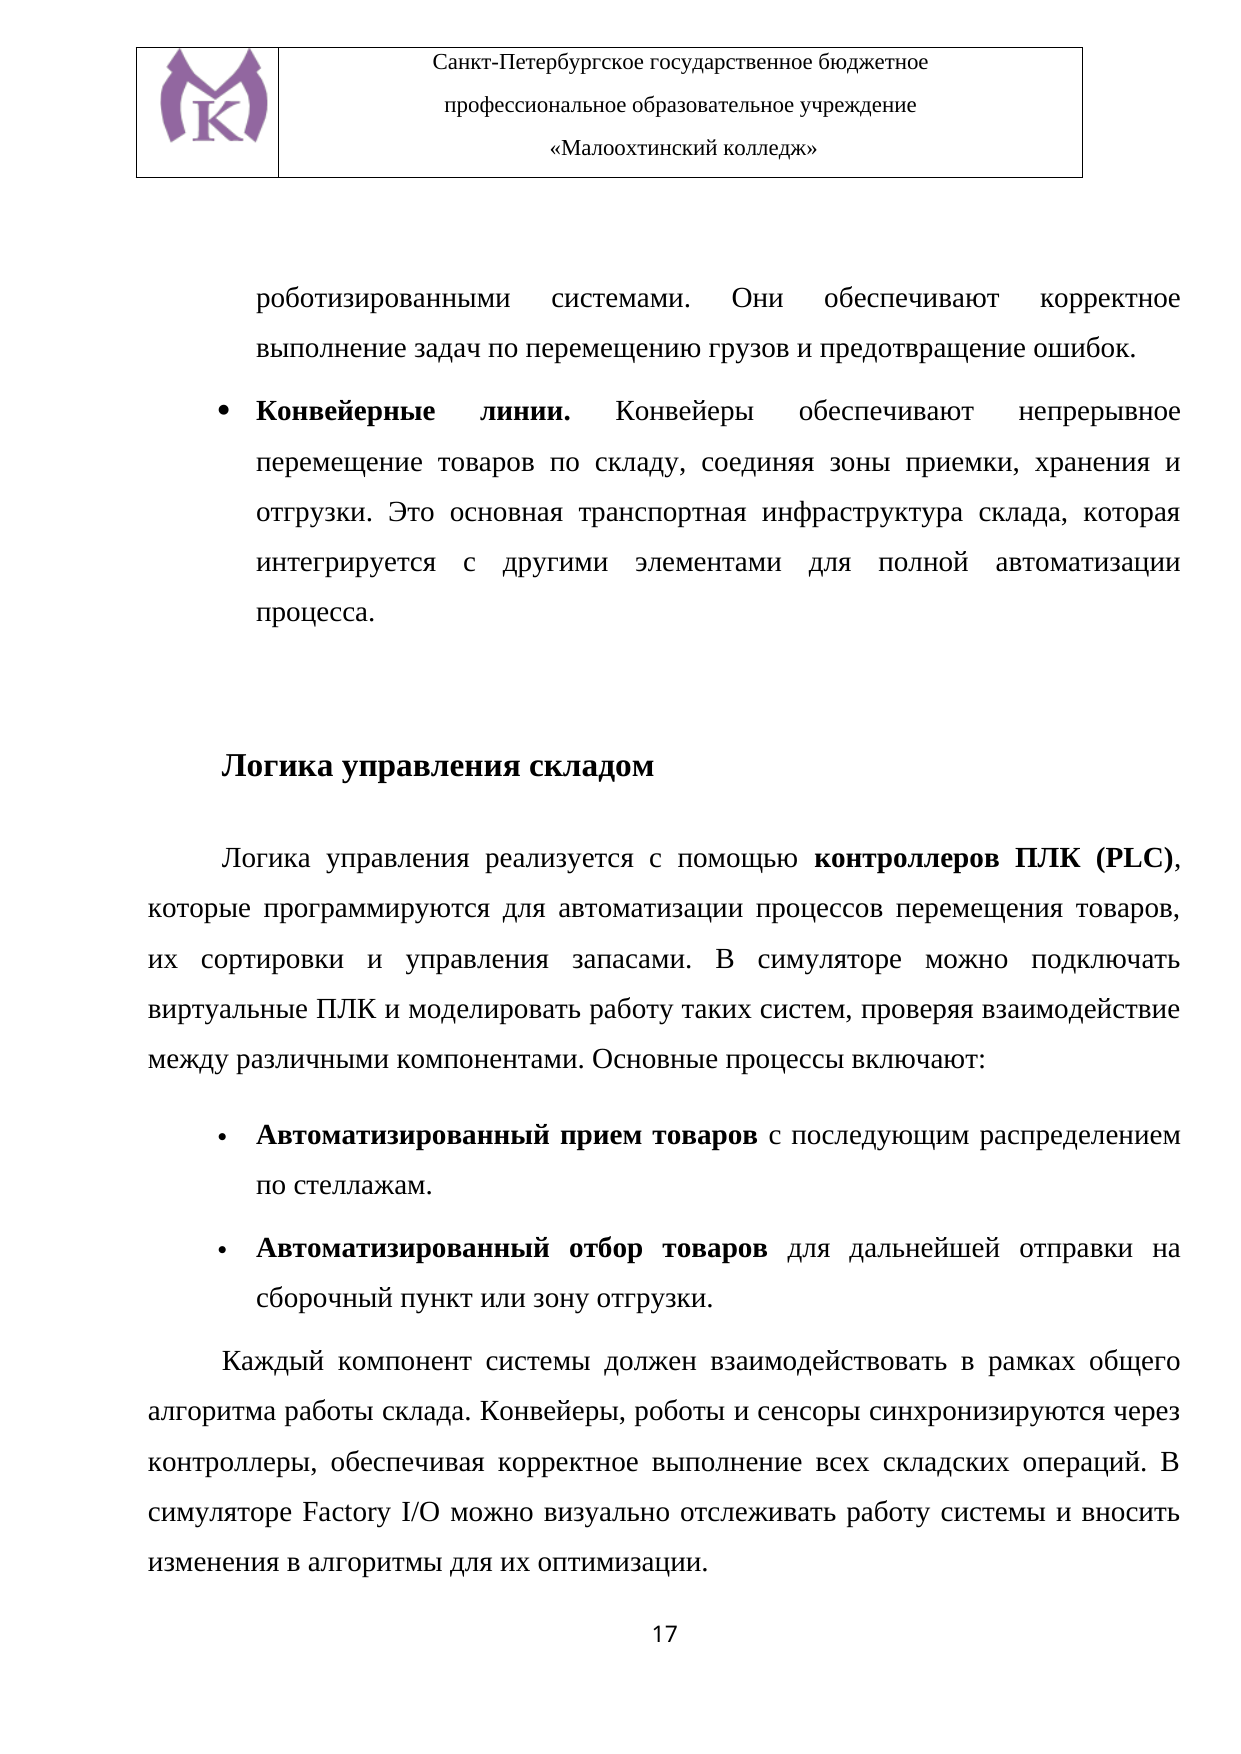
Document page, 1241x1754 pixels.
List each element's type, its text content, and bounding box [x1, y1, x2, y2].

text Каждый компонент системы должен взаимодействовать в рамках общего алгоритма работы склада. Конвейеры, роботы и сенсоры синхронизируются через контроллеры, обеспечивая корректное выполнение всех складских операций. В симуляторе Factory I/O можно визуально отслеживать работу системы и вносить изменения в алгоритмы для их оптимизации. [148, 1343, 1181, 1578]
picture [160, 48, 270, 145]
list Автоматизированный прием товаров с последующим распределением по стеллажам. [218, 1117, 1181, 1201]
text Логика управления реализуется с помощью контроллеров ПЛК (PLC), которые программируются для автоматизации процессов перемещения товаров, их сортировки и управления запасами. В симуляторе можно подключать виртуальные ПЛК и моделировать работу таких систем, проверяя взаимодействие между различными компонентами. Основные процессы включают: [148, 840, 1181, 1075]
list Автоматизированный отбор товаров для дальнейшей отправки на сборочный пункт или зону отгрузки. [218, 1230, 1181, 1314]
text Логика управления складом [148, 745, 1181, 783]
list Конвейерные линии. Конвейеры обеспечивают непрерывное перемещение товаров по складу, соединяя зоны приемки, хранения и отгрузки. Это основная транспортная инфраструктура склада, которая интегрируется с другими элементами для полной автоматизации процесса. [218, 393, 1181, 628]
